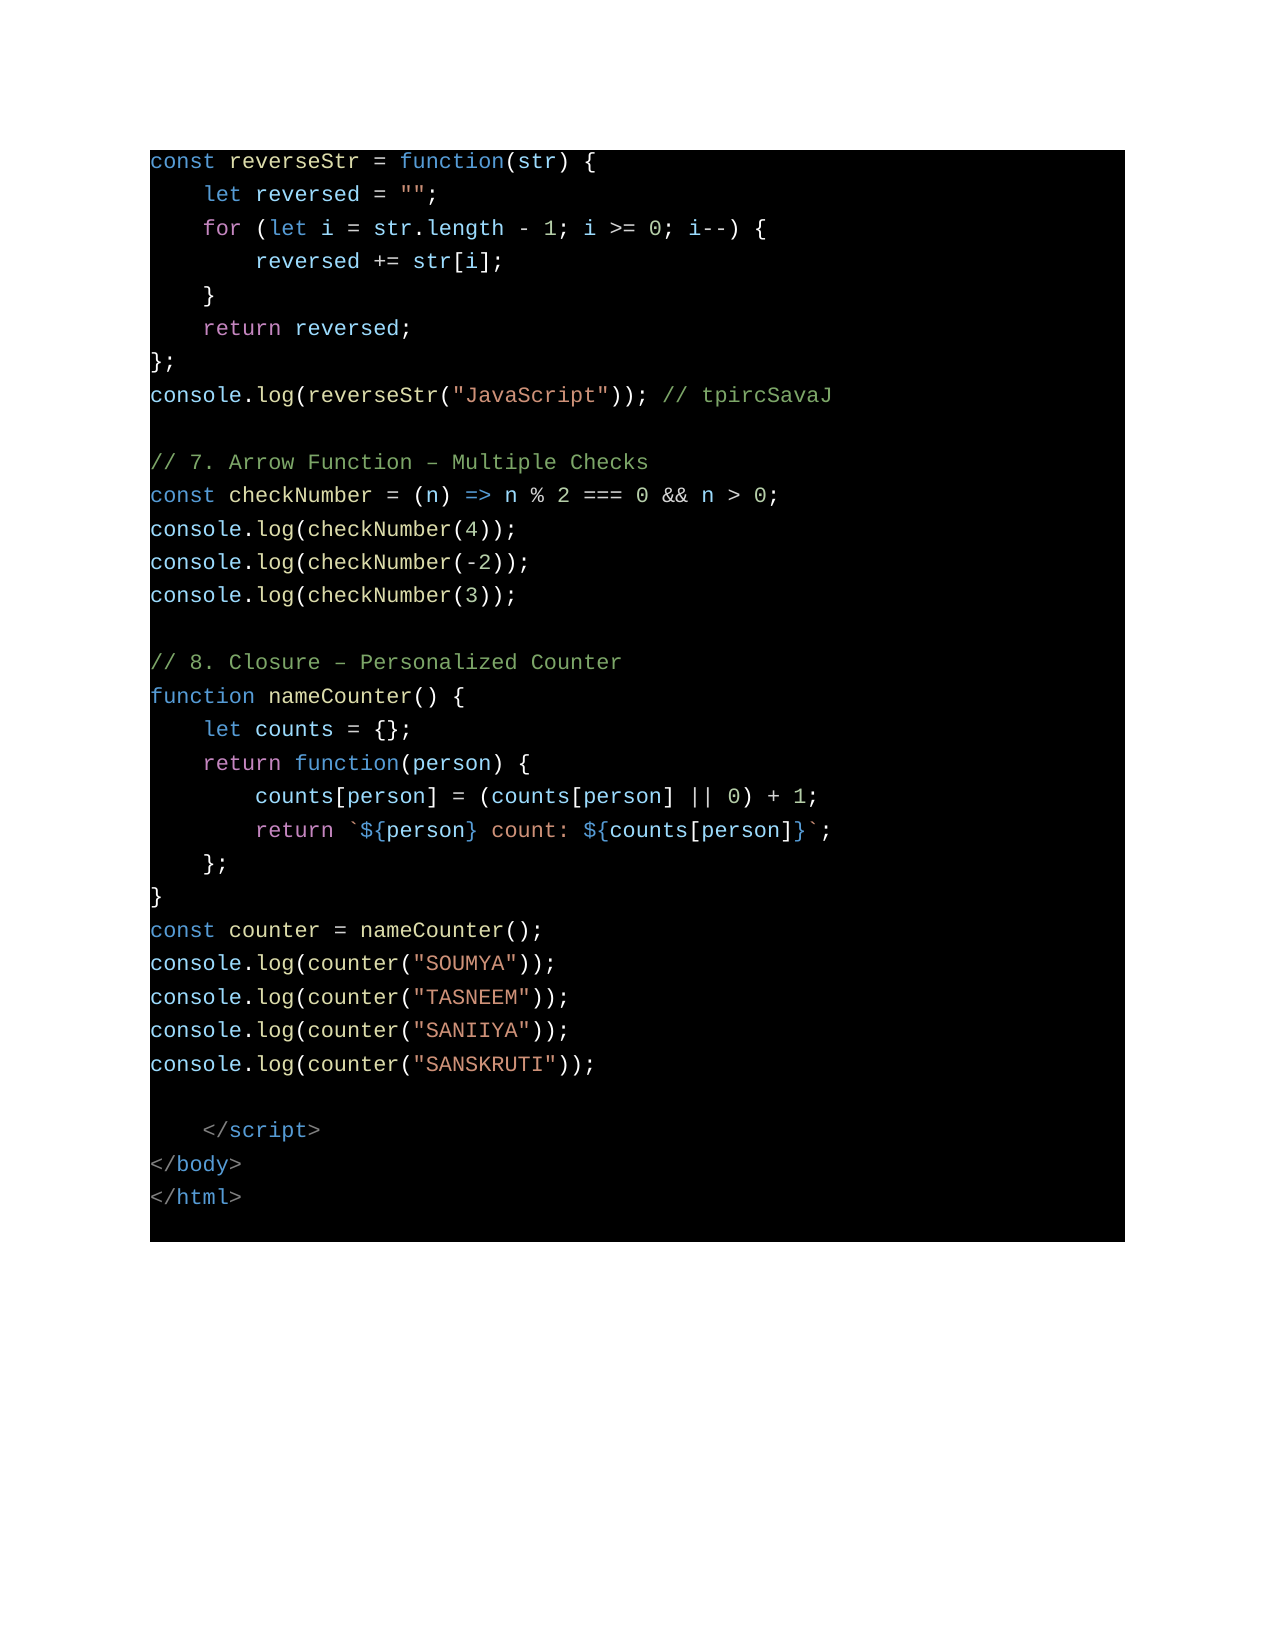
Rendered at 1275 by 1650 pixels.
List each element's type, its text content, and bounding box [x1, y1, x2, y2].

text console.log(checkNumber(-2)); [150, 551, 1125, 576]
text </body> [150, 1153, 1125, 1178]
text let counts = {}; [150, 718, 1125, 743]
text return `${person} count: ${counts[person]}`; [150, 819, 1125, 843]
text function nameCounter() { [150, 685, 1125, 710]
text </html> [150, 1187, 1125, 1211]
text return reversed; [150, 317, 1125, 342]
text } [150, 886, 1125, 910]
text console.log(counter("SOUMYA")); [150, 952, 1125, 977]
text console.log(reverseStr("JavaScript")); // tpircSavaJ [150, 384, 1125, 409]
text for (let i = str.length - 1; i >= 0; i--) { [150, 217, 1125, 242]
text }; [150, 351, 1125, 375]
text }; [150, 852, 1125, 877]
text </script> [150, 1120, 1125, 1144]
text console.log(checkNumber(4)); [150, 518, 1125, 543]
text console.log(counter("SANSKRUTI")); [150, 1053, 1125, 1078]
text const reverseStr = function(str) { [150, 150, 1125, 175]
text let reversed = ""; [150, 183, 1125, 208]
text const checkNumber = (n) => n % 2 === 0 && n > 0; [150, 484, 1125, 509]
text console.log(checkNumber(3)); [150, 585, 1125, 609]
text console.log(counter("SANIIYA")); [150, 1019, 1125, 1044]
text reversed += str[i]; [150, 250, 1125, 275]
text return function(person) { [150, 752, 1125, 777]
text const counter = nameCounter(); [150, 919, 1125, 944]
text // 8. Closure – Personalized Counter [150, 652, 1125, 676]
text // 7. Arrow Function – Multiple Checks [150, 451, 1125, 476]
text } [150, 284, 1125, 308]
text counts[person] = (counts[person] || 0) + 1; [150, 785, 1125, 810]
text console.log(counter("TASNEEM")); [150, 986, 1125, 1011]
